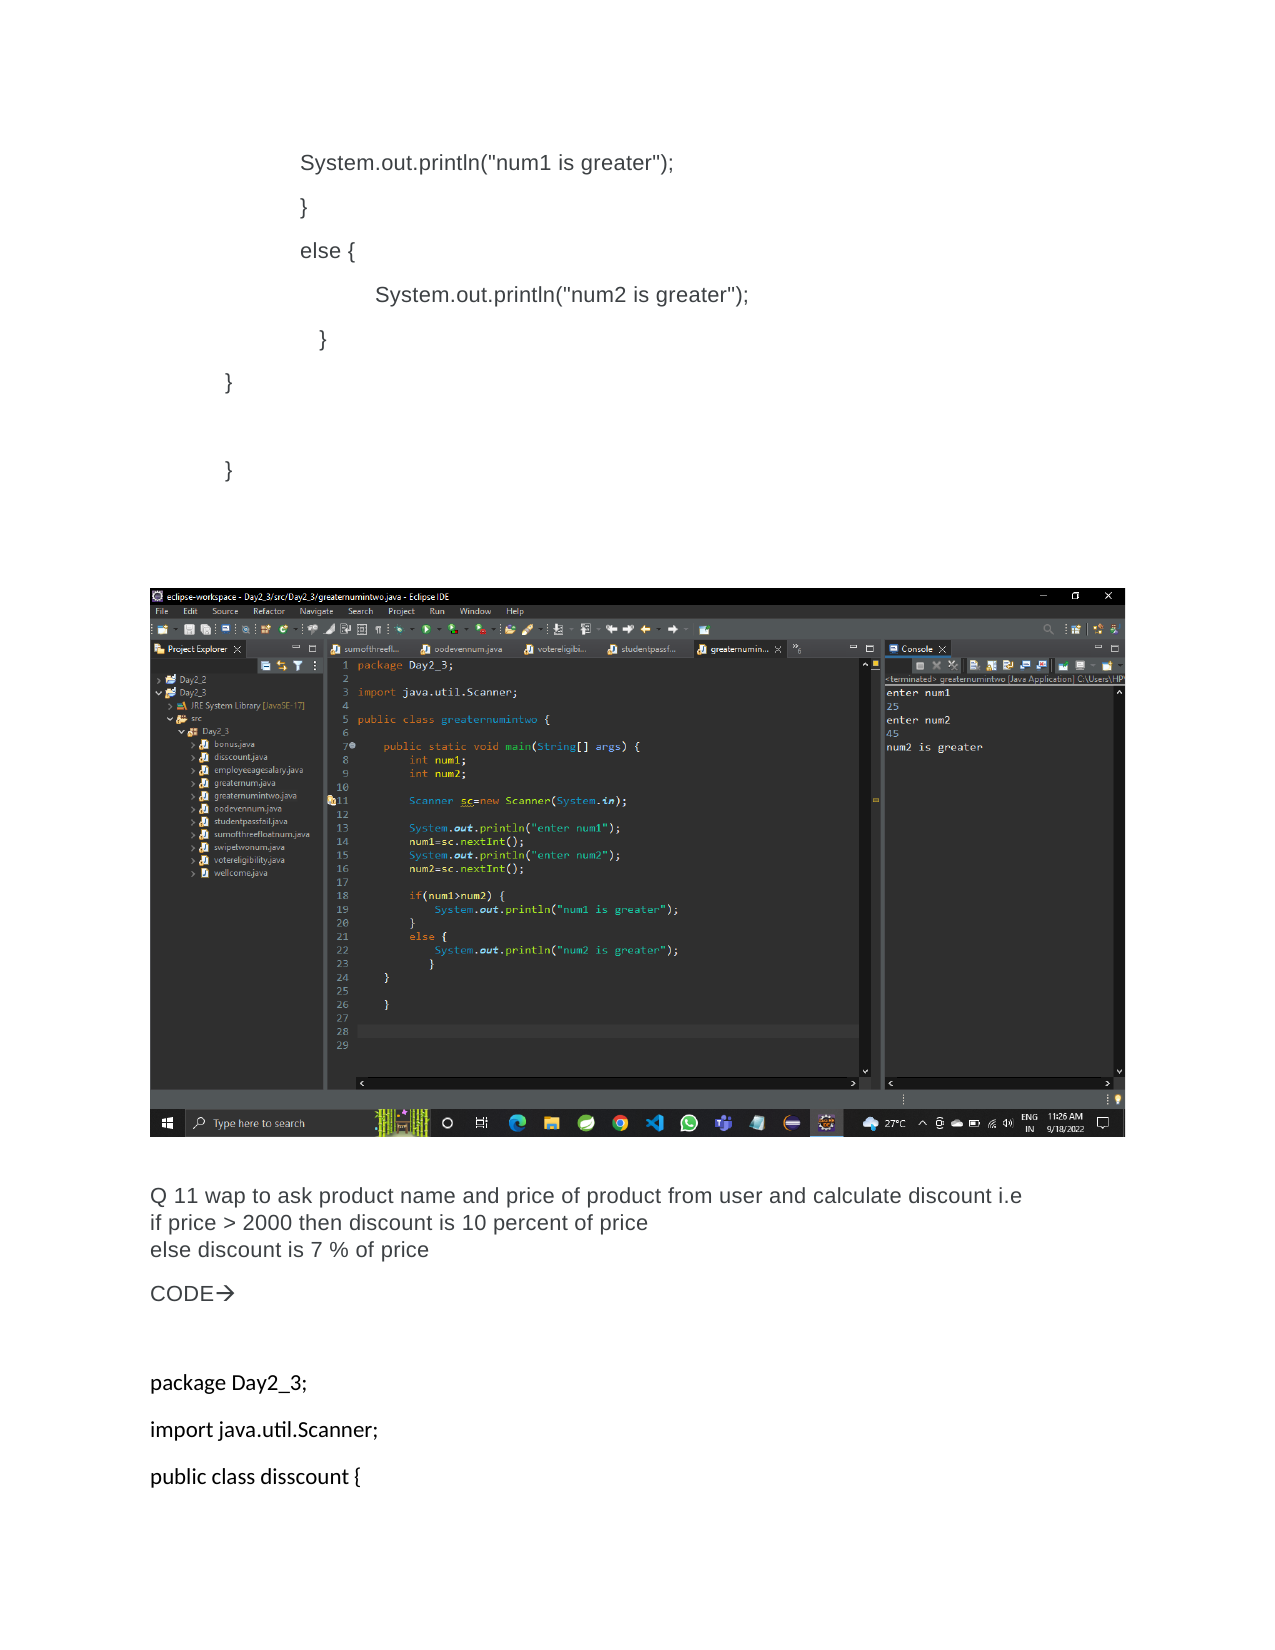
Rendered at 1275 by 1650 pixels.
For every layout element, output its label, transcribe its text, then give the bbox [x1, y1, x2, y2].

text CODE [150, 1281, 1125, 1306]
text else { [150, 238, 1125, 263]
picture [150, 588, 1125, 1137]
text public class disscount { [150, 1462, 1125, 1490]
text } [150, 325, 1125, 351]
text import java.util.Scanner; [150, 1415, 1125, 1443]
text } [150, 194, 1125, 219]
text System.out.println("num1 is greater"); [150, 150, 1125, 175]
text System.out.println("num2 is greater"); [150, 282, 1125, 307]
text } [150, 369, 1125, 394]
text Q 11 wap to ask product name and price of product from user and calculate discount i.e if price > 2000 then discount is 10 percent of price else discount is 7 % of price [150, 1155, 1125, 1262]
text } [150, 457, 1125, 482]
text package Day2_3; [150, 1368, 1125, 1397]
